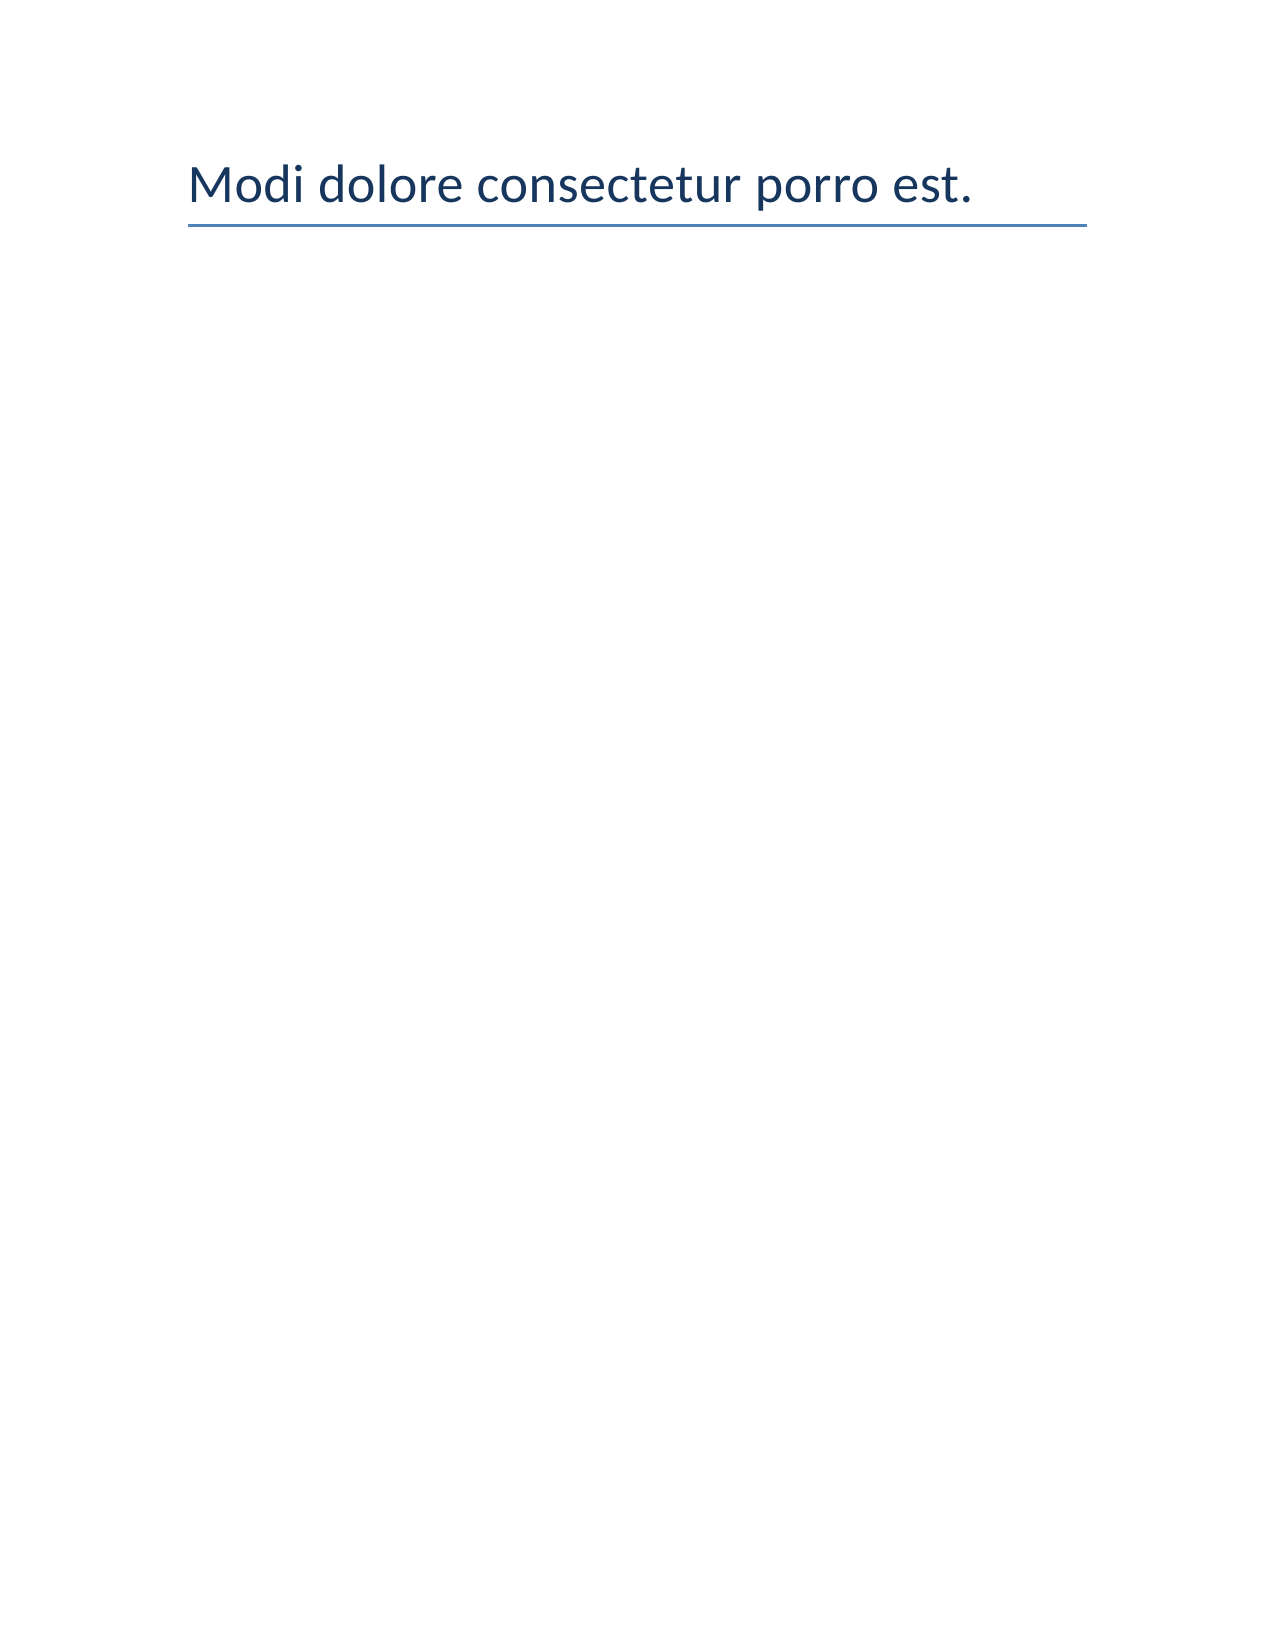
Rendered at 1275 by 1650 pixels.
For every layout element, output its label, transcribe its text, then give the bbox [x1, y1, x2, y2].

title Modi dolore consectetur porro est. [187, 150, 1087, 227]
